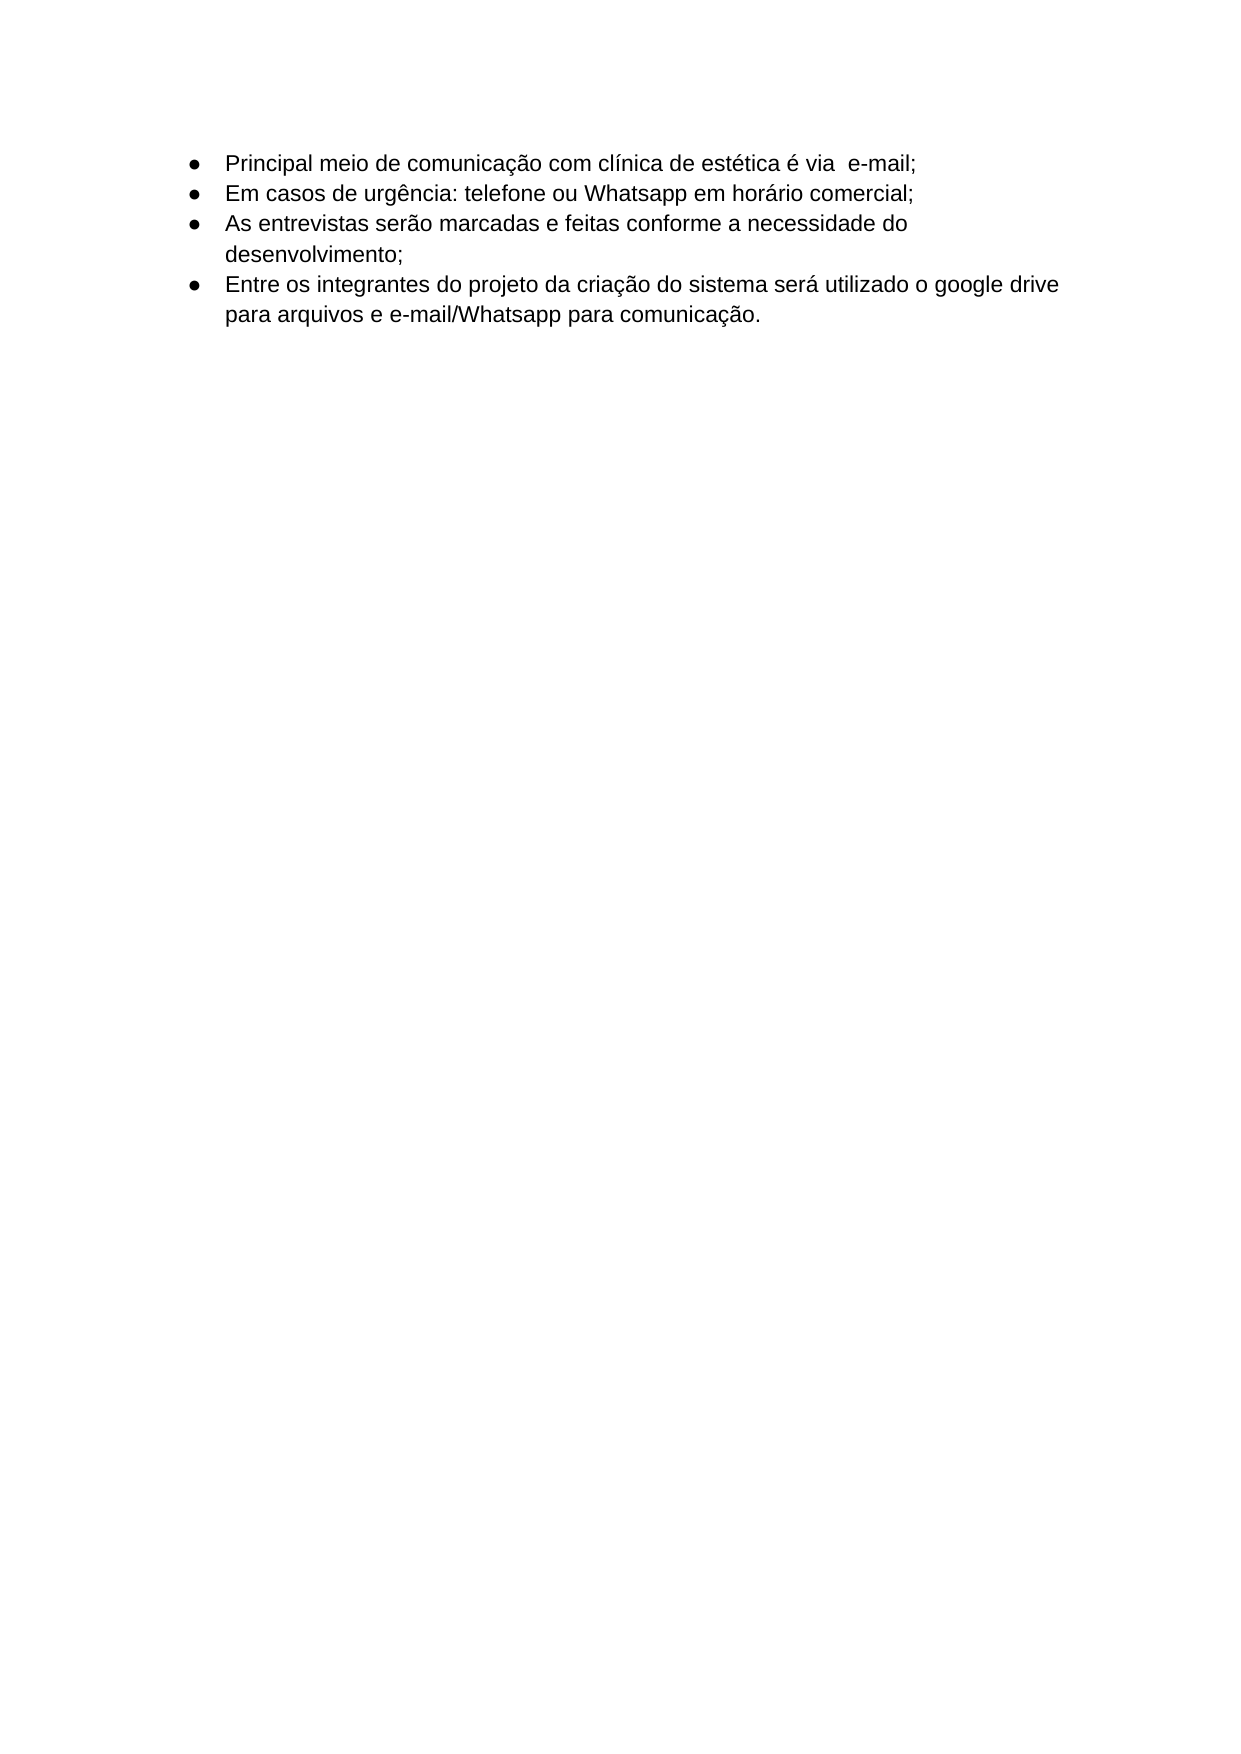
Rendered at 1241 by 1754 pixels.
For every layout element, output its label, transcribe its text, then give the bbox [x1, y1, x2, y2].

list As entrevistas serão marcadas e feitas conforme a necessidade do desenvolvimento; [187, 210, 1090, 267]
list Em casos de urgência: telefone ou Whatsapp em horário comercial; [187, 180, 1090, 207]
list Principal meio de comunicação com clínica de estética é via e-mail; [187, 150, 1090, 176]
list Entre os integrantes do projeto da criação do sistema será utilizado o google drive para arquivos e e-mail/Whatsapp para comunicação. [187, 271, 1090, 327]
